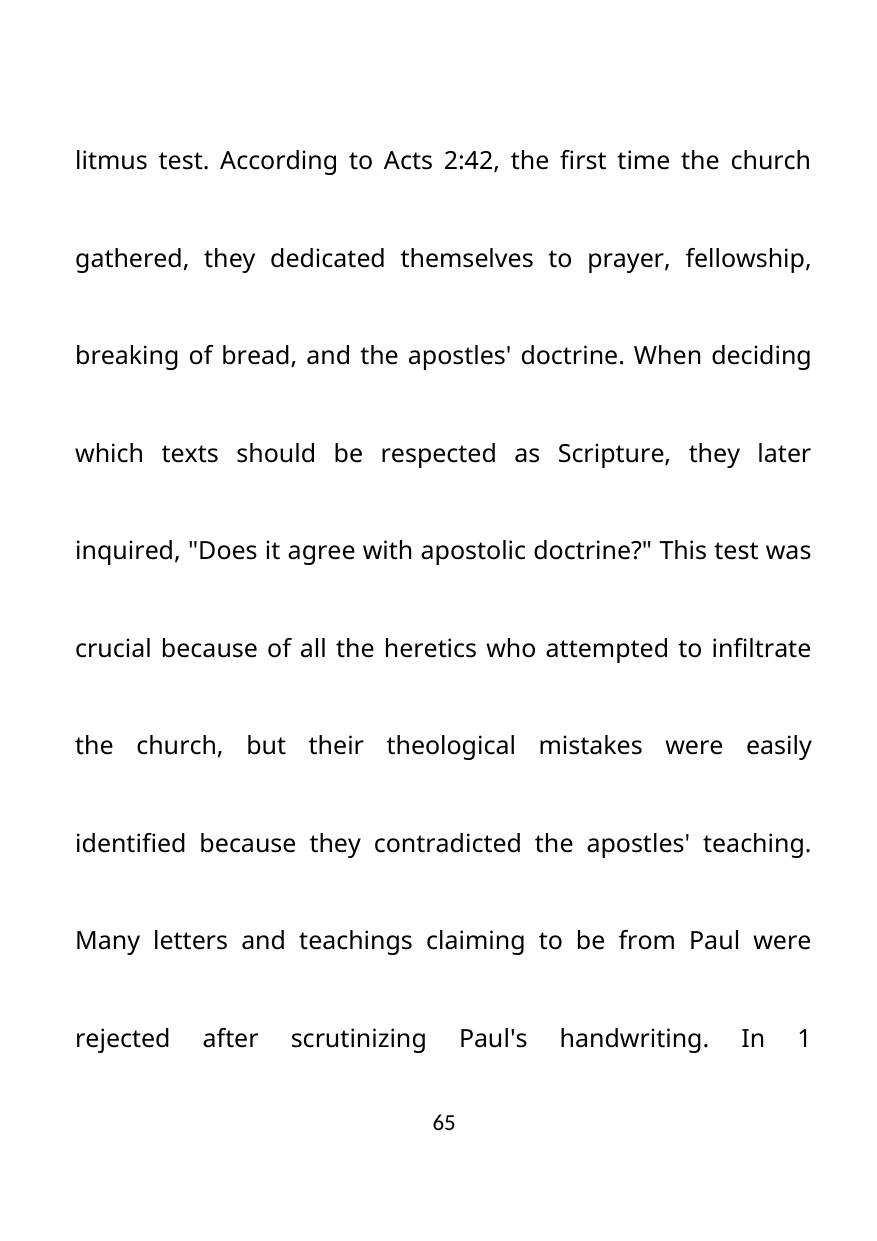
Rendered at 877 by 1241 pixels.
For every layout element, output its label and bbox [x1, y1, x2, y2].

text [75, 127, 812, 1070]
